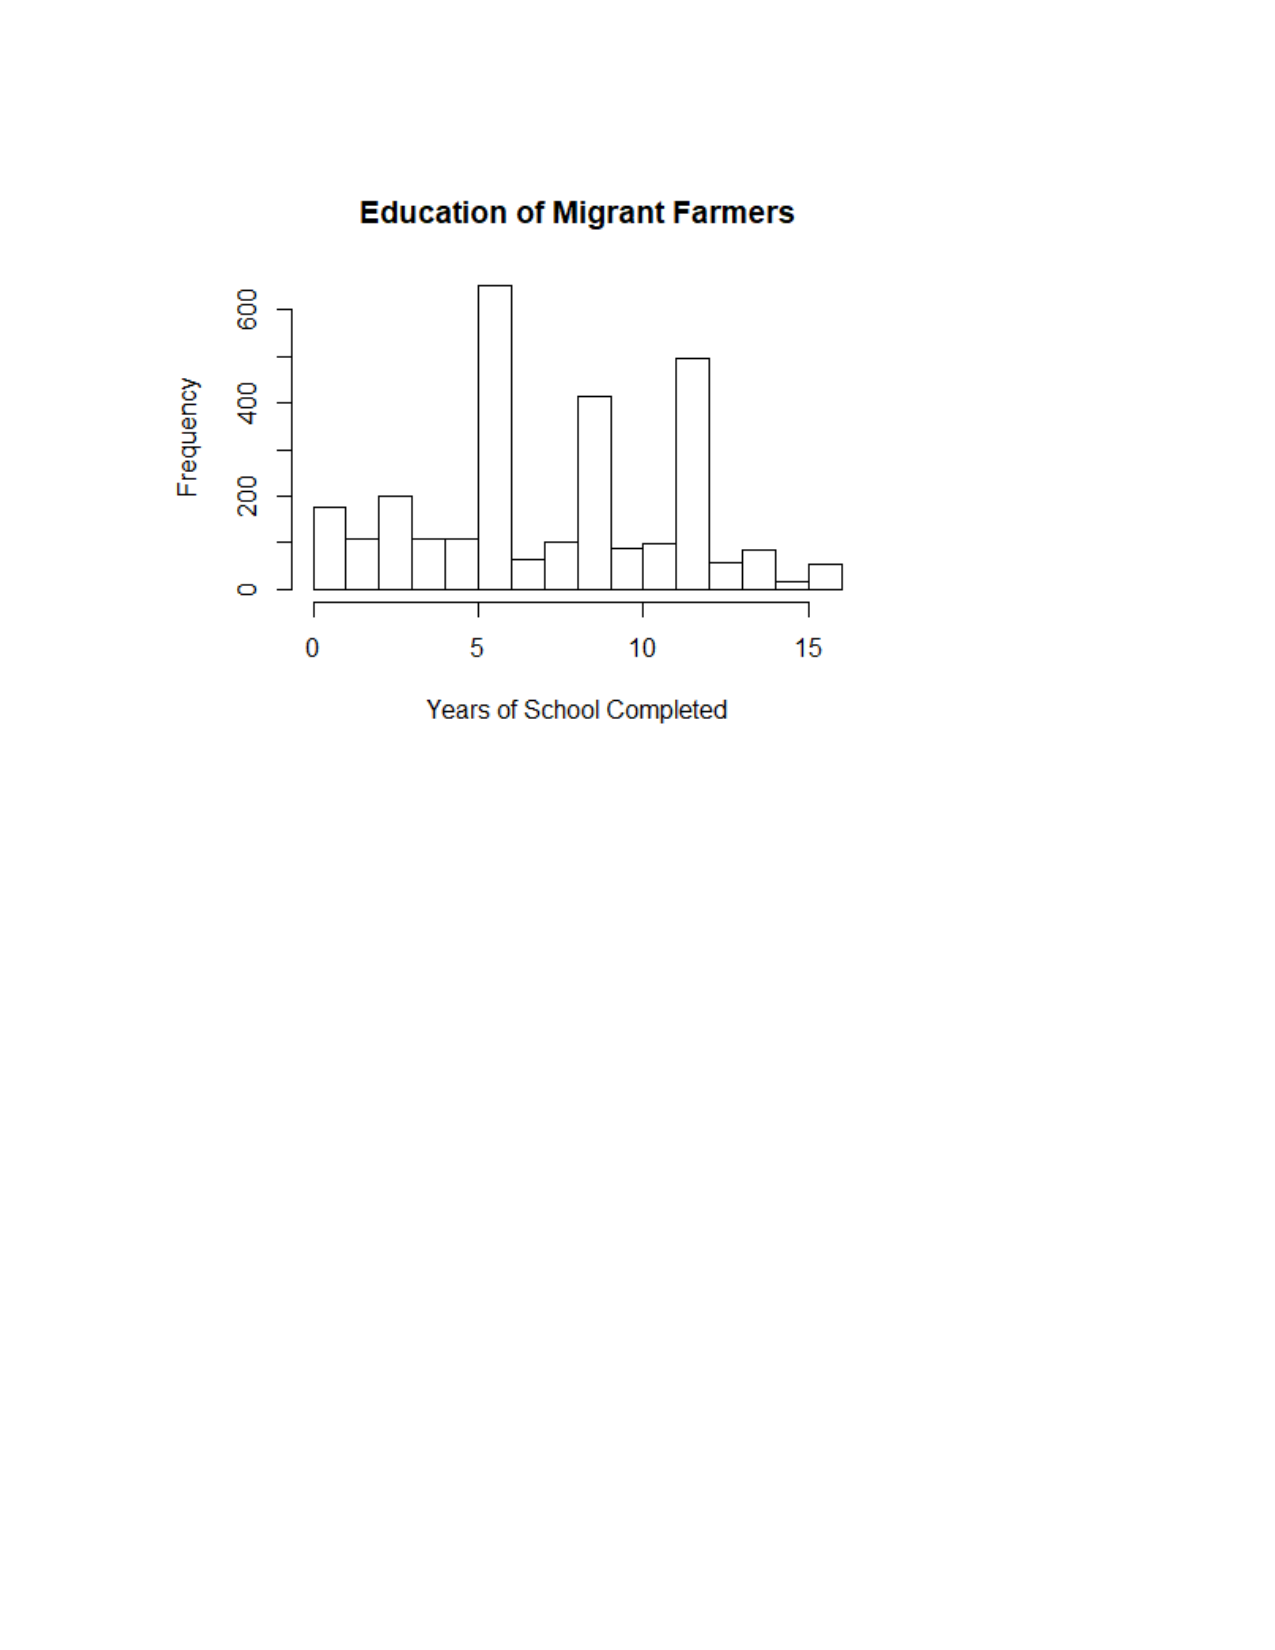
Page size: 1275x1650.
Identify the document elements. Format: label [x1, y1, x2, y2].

picture [168, 150, 927, 757]
